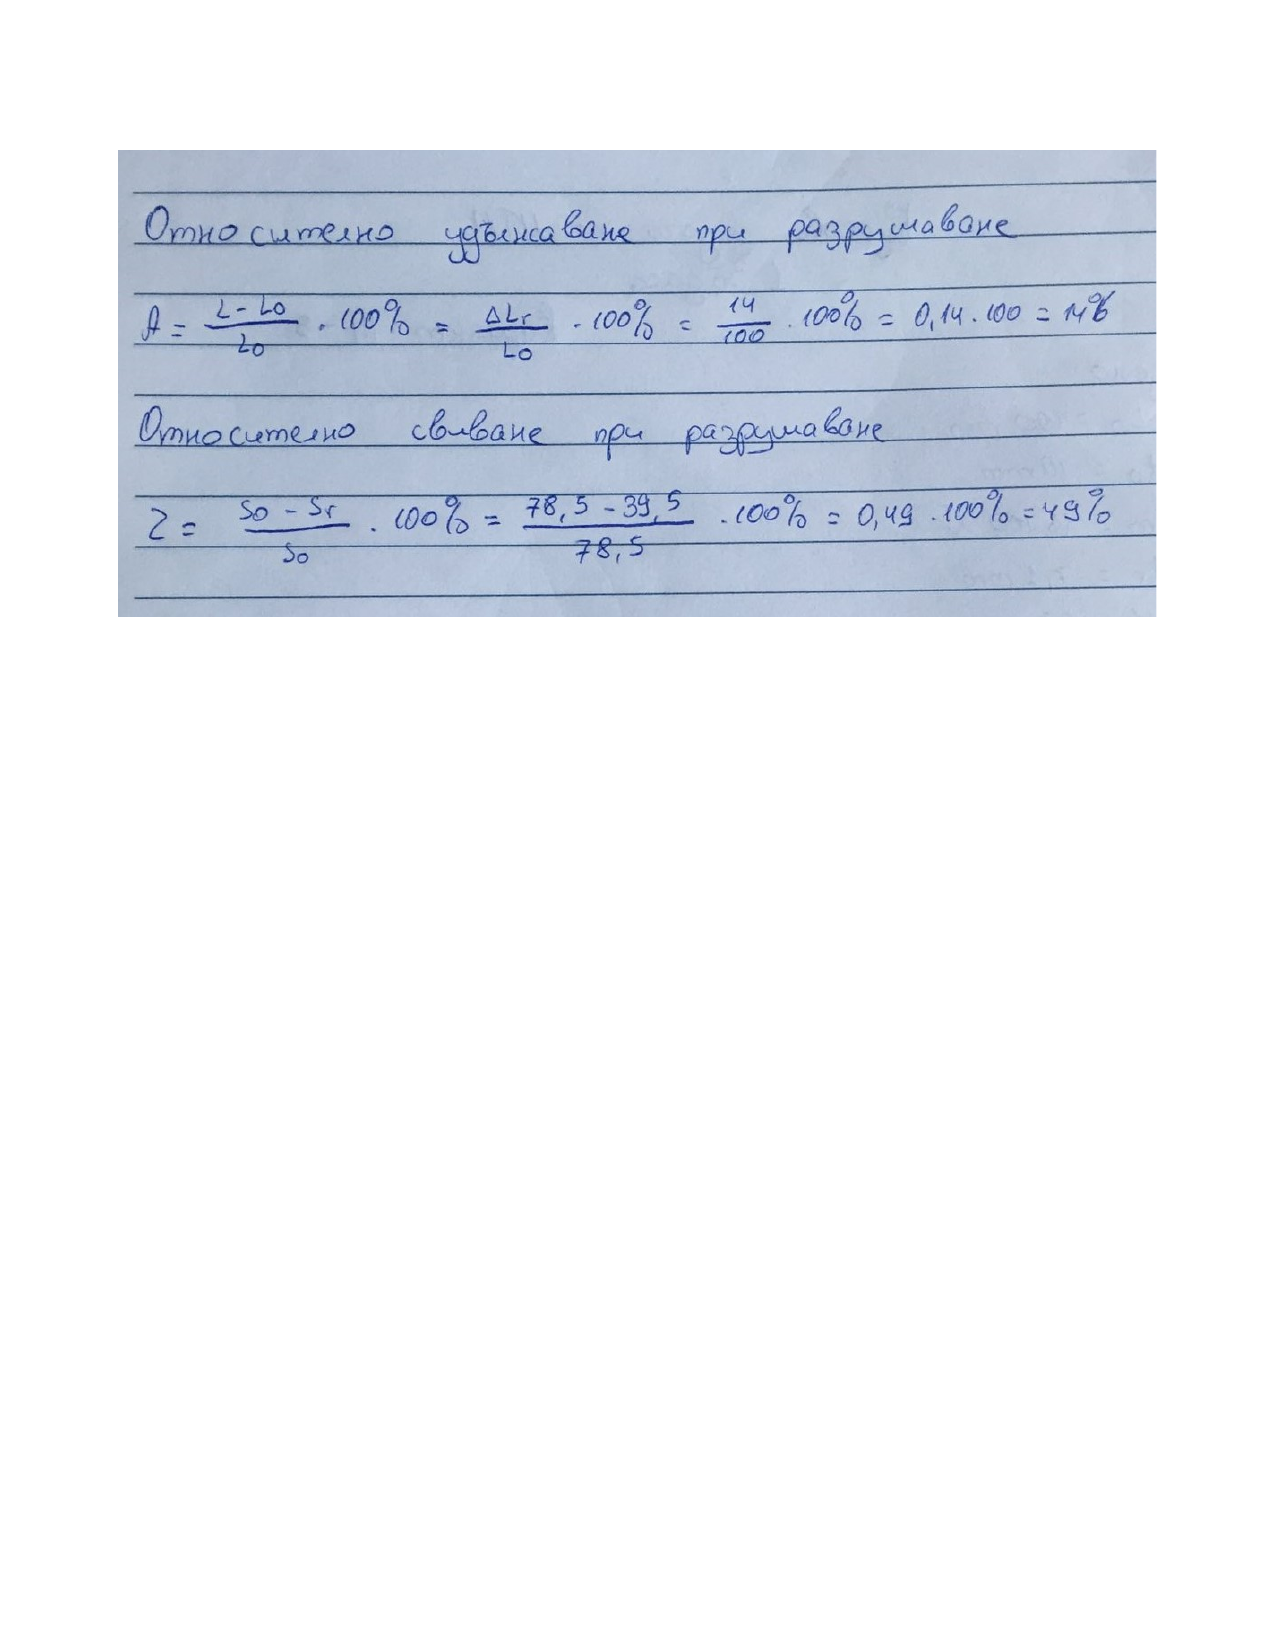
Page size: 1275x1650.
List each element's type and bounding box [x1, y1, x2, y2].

picture [118, 150, 1157, 617]
